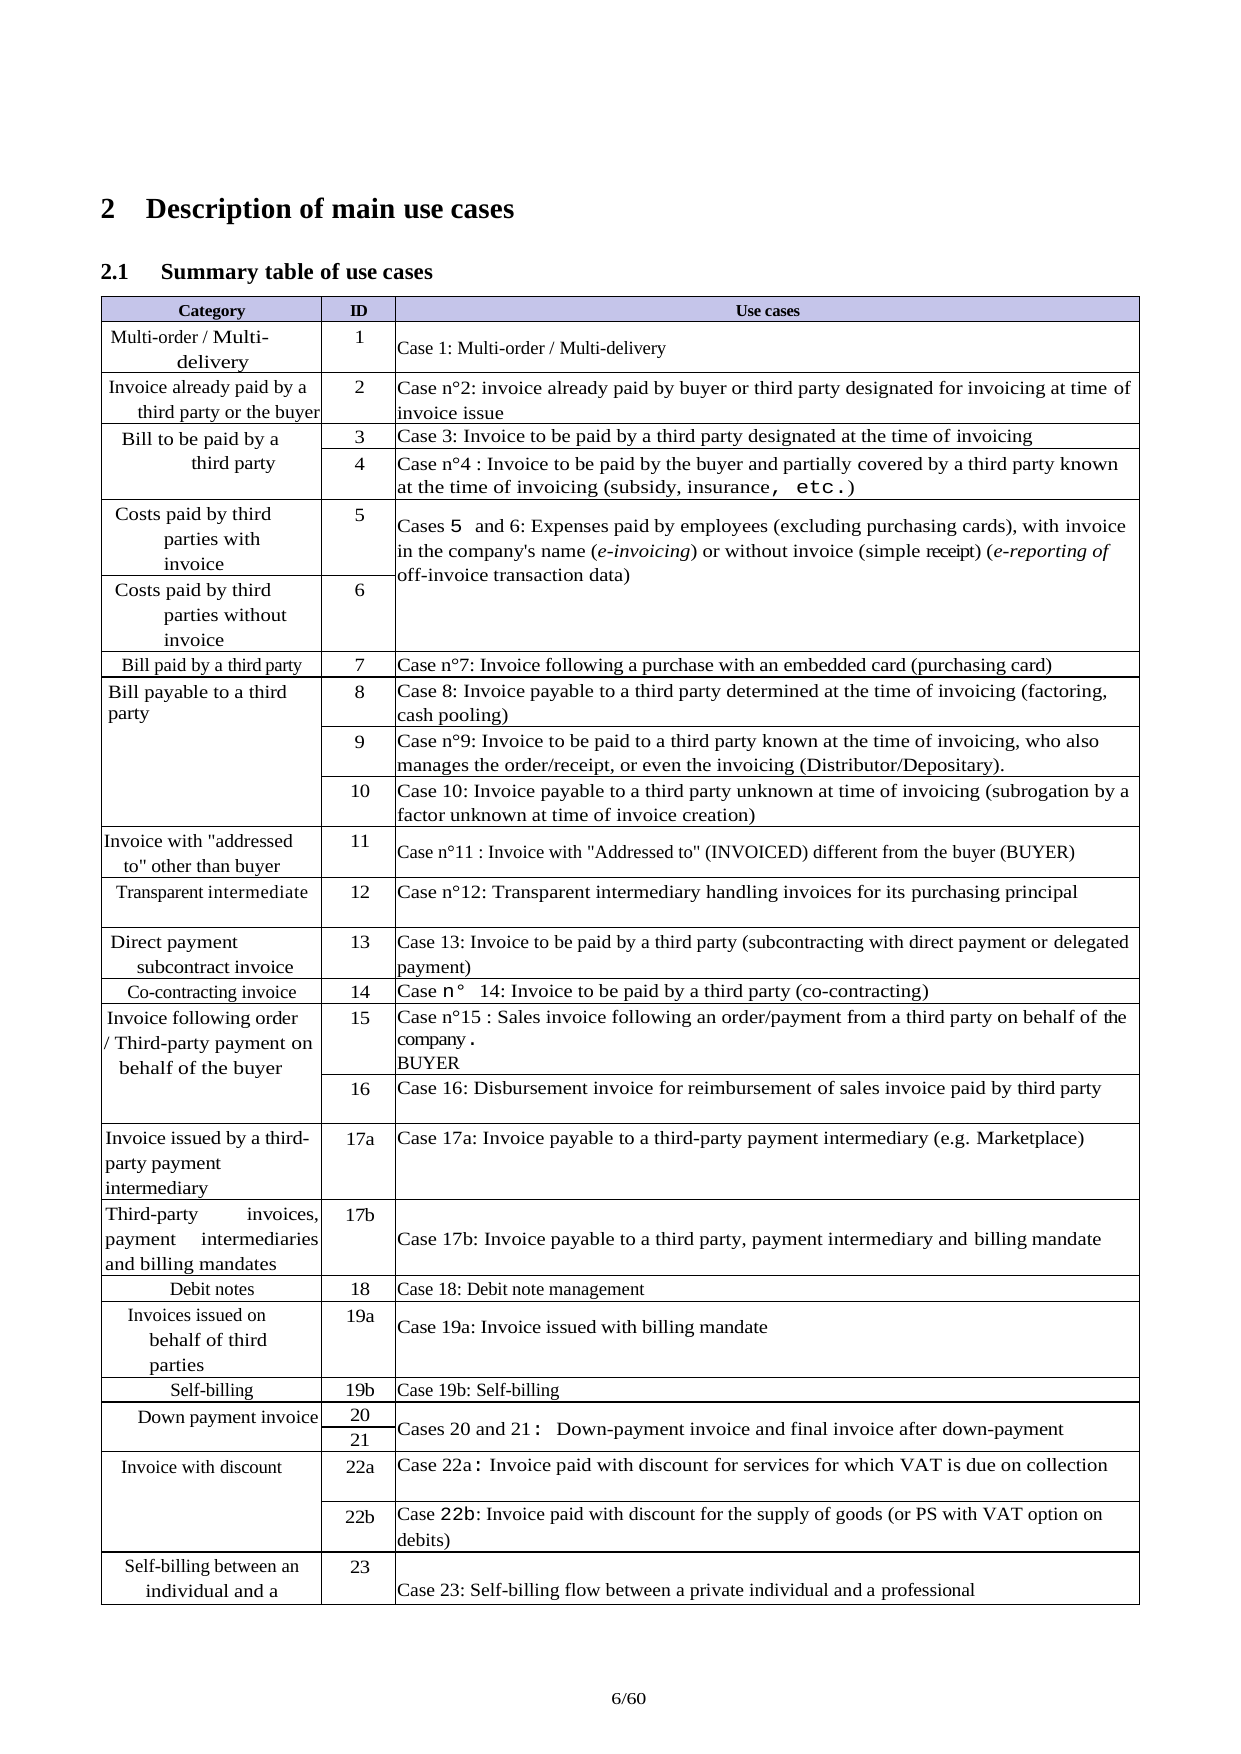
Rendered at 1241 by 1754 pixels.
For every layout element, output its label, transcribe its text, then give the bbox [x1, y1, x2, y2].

table_header Category [102, 297, 321, 321]
table_cell Case 19a: Invoice issued with billing mandate [396, 1302, 1139, 1377]
table_cell Case 8: Invoice payable to a third party determined at the time of invoicing (factoring, cash pooling) [396, 678, 1139, 726]
table_cell Co-contracting invoice [102, 979, 321, 1003]
table_cell 22b [322, 1502, 395, 1551]
table_cell Transparent intermediate [102, 878, 321, 927]
table_cell Debit notes [102, 1276, 321, 1301]
table_cell 13 [322, 928, 395, 978]
table_cell Bill payable to a third party [102, 678, 321, 826]
table_cell 16 [322, 1075, 395, 1123]
table_cell 18 [322, 1276, 395, 1301]
table_cell Case 22b: Invoice paid with discount for the supply of goods (or PS with VAT option on debits) [396, 1502, 1139, 1551]
table_cell Bill to be paid by a third party [102, 424, 321, 499]
table_cell Case n°12: Transparent intermediary handling invoices for its purchasing principal [396, 878, 1139, 927]
table_header Use cases [396, 297, 1139, 321]
table_cell Down payment invoice [102, 1403, 321, 1451]
table_cell Case 3: Invoice to be paid by a third party designated at the time of invoicing [396, 424, 1139, 448]
table_cell 23 [322, 1553, 395, 1604]
table_cell Case n°9: Invoice to be paid to a third party known at the time of invoicing, who also manages the order/receipt, or even the invoicing (Distributor/Depositary). [396, 727, 1139, 776]
table_cell 5 [322, 500, 395, 575]
table_cell 7 [322, 652, 395, 676]
table_cell Cases 5 and 6: Expenses paid by employees (excluding purchasing cards), with invoice in the company's name (e-invoicing) or without invoice (simple receipt) (e-reporting of off-invoice transaction data) [396, 500, 1139, 651]
table_cell 15 [322, 1004, 395, 1073]
table_cell Cases 20 and 21: Down-payment invoice and final invoice after down-payment [396, 1403, 1139, 1451]
table_cell 6 [322, 576, 395, 651]
table_cell 20 [322, 1403, 395, 1426]
table_cell Case n°7: Invoice following a purchase with an embedded card (purchasing card) [396, 652, 1139, 676]
table_cell 1 [322, 322, 395, 372]
table_cell Invoice with discount [102, 1452, 321, 1551]
table_cell Costs paid by third parties with invoice [102, 500, 321, 575]
table_cell Case n°4 : Invoice to be paid by the buyer and partially covered by a third party known at the time of invoicing (subsidy, insurance, etc.) [396, 449, 1139, 499]
table_cell Case n° 14: Invoice to be paid by a third party (co-contracting) [396, 979, 1139, 1003]
table_cell Bill paid by a third party [102, 652, 321, 676]
table_cell Invoice with "addressed to" other than buyer [102, 827, 321, 877]
table_cell Invoice issued by a third-party payment intermediary [102, 1124, 321, 1199]
table_cell Case 19b: Self-billing [396, 1378, 1139, 1401]
table_cell Case 16: Disbursement invoice for reimbursement of sales invoice paid by third party [396, 1075, 1139, 1123]
table_cell Multi-order / Multi-delivery [102, 322, 321, 372]
table_cell Self-billing [102, 1378, 321, 1401]
table_cell Case 1: Multi-order / Multi-delivery [396, 322, 1139, 372]
table_cell Case 10: Invoice payable to a third party unknown at time of invoicing (subrogation by a factor unknown at time of invoice creation) [396, 777, 1139, 826]
table_cell Case 17b: Invoice payable to a third party, payment intermediary and billing mandate [396, 1200, 1139, 1275]
table_cell Costs paid by third parties without invoice [102, 576, 321, 651]
table_cell 11 [322, 827, 395, 877]
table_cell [396, 1553, 1139, 1604]
table_cell 8 [322, 678, 395, 726]
table_cell 2 [322, 373, 395, 423]
table_cell 12 [322, 878, 395, 927]
table_cell 19a [322, 1302, 395, 1377]
table_cell Invoice already paid by a third party or the buyer [102, 373, 321, 423]
table_cell Case 22a: Invoice paid with discount for services for which VAT is due on collection [396, 1452, 1139, 1501]
table_cell 22a [322, 1452, 395, 1501]
table_cell Case 13: Invoice to be paid by a third party (subcontracting with direct payment or delegated payment) [396, 928, 1139, 978]
table_cell 17a [322, 1124, 395, 1199]
table_cell Case n°15 : Sales invoice following an order/payment from a third party on behalf of the company. BUYER [396, 1004, 1139, 1073]
table_cell 14 [322, 979, 395, 1003]
table_cell Invoice following order / Third-party payment on behalf of the buyer [102, 1004, 321, 1123]
table_cell 10 [322, 777, 395, 826]
table_cell Case 18: Debit note management [396, 1276, 1139, 1301]
table_cell 19b [322, 1378, 395, 1401]
table_cell Case 17a: Invoice payable to a third-party payment intermediary (e.g. Marketplace) [396, 1124, 1139, 1199]
table_cell 3 [322, 424, 395, 448]
table_cell Invoices issued on behalf of third parties [102, 1302, 321, 1377]
table_cell 4 [322, 449, 395, 499]
table_cell 17b [322, 1200, 395, 1275]
table_cell Direct payment subcontract invoice [102, 928, 321, 978]
subtitle Description of main use cases [100, 192, 1211, 225]
table_header ID [322, 297, 395, 321]
subtitle Summary table of use cases [100, 258, 1211, 284]
table_cell 21 [322, 1428, 395, 1451]
table_cell Case n°11 : Invoice with "Addressed to" (INVOICED) different from the buyer (BUYER) [396, 827, 1139, 877]
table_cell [102, 1553, 321, 1604]
table_cell Case n°2: invoice already paid by buyer or third party designated for invoicing at time of invoice issue [396, 373, 1139, 423]
table_cell 9 [322, 727, 395, 776]
table_cell Third-party invoices, payment intermediaries and billing mandates [102, 1200, 321, 1275]
